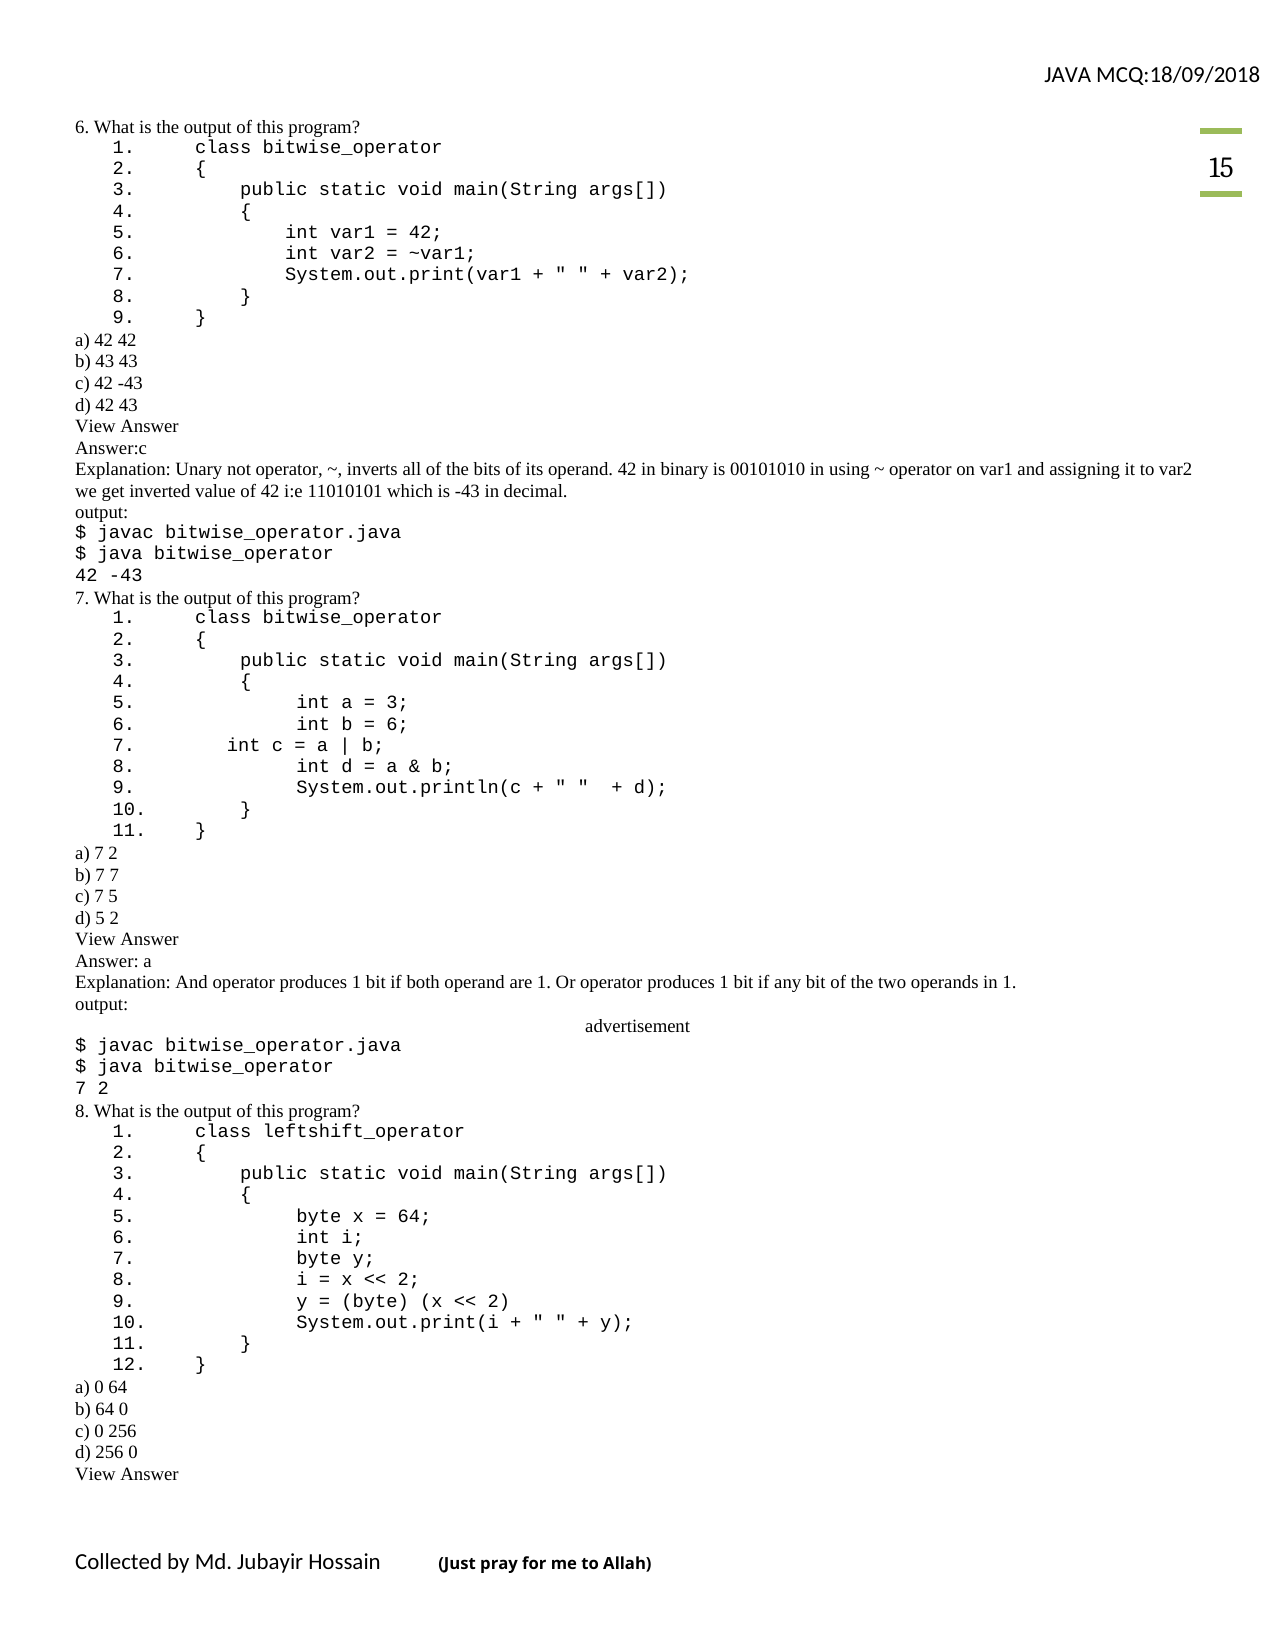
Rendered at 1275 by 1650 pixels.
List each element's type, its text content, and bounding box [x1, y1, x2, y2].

text a) 42 42 b) 43 43 c) 42 -43 d) 42 43 View Answer [75, 329, 1200, 437]
list int var2 = ~var1; [112, 244, 1200, 265]
text 6. What is the output of this program? [75, 116, 1200, 138]
list public static void main(String args[]) [112, 1164, 1200, 1185]
list byte x = 64; [112, 1206, 1200, 1228]
text Answer:c Explanation: Unary not operator, ~, inverts all of the bits of its operand. 42 in binary is 00101010 in using ~ operator on var1 and assigning it to var2 we get inverted value of 42 i:e 11010101 which is -43 in decimal. output: [75, 437, 1200, 523]
list int d = a & b; [112, 757, 1200, 778]
list System.out.print(var1 + " " + var2); [112, 265, 1200, 286]
list { [112, 672, 1200, 693]
list { [112, 1143, 1200, 1164]
list int var1 = 42; [112, 223, 1200, 244]
list byte y; [112, 1249, 1200, 1270]
list y = (byte) (x << 2) [112, 1291, 1200, 1313]
text $ javac bitwise_operator.java [75, 1036, 1200, 1057]
text $ java bitwise_operator [75, 544, 1200, 565]
text a) 0 64 b) 64 0 c) 0 256 d) 256 0 View Answer [75, 1376, 1200, 1484]
text Answer: a Explanation: And operator produces 1 bit if both operand are 1. Or operator produces 1 bit if any bit of the two operands in 1. output: [75, 950, 1200, 1014]
list { [112, 1185, 1200, 1206]
list } [112, 821, 1200, 842]
list int c = a | b; [112, 736, 1200, 757]
text $ java bitwise_operator [75, 1057, 1200, 1078]
list int b = 6; [112, 714, 1200, 736]
text 7 2 [75, 1078, 1200, 1100]
list int i; [112, 1228, 1200, 1249]
list class leftshift_operator [112, 1121, 1200, 1143]
list { [112, 629, 1200, 651]
list } [112, 799, 1200, 821]
text 7. What is the output of this program? [75, 587, 1200, 608]
text $ javac bitwise_operator.java [75, 523, 1200, 544]
list class bitwise_operator [112, 138, 1200, 159]
list } [112, 1355, 1200, 1376]
list public static void main(String args[]) [112, 651, 1200, 672]
list public static void main(String args[]) [112, 180, 1200, 201]
list } [112, 1334, 1200, 1355]
list } [112, 308, 1200, 329]
list System.out.println(c + " " + d); [112, 778, 1200, 799]
list } [112, 286, 1200, 308]
text 42 -43 [75, 565, 1200, 587]
list class bitwise_operator [112, 608, 1200, 629]
text advertisement [75, 1014, 1200, 1036]
list { [112, 159, 1200, 180]
text 8. What is the output of this program? [75, 1100, 1200, 1121]
list int a = 3; [112, 693, 1200, 714]
list System.out.print(i + " " + y); [112, 1313, 1200, 1334]
text a) 7 2 b) 7 7 c) 7 5 d) 5 2 View Answer [75, 842, 1200, 950]
list i = x << 2; [112, 1270, 1200, 1291]
list { [112, 201, 1200, 223]
